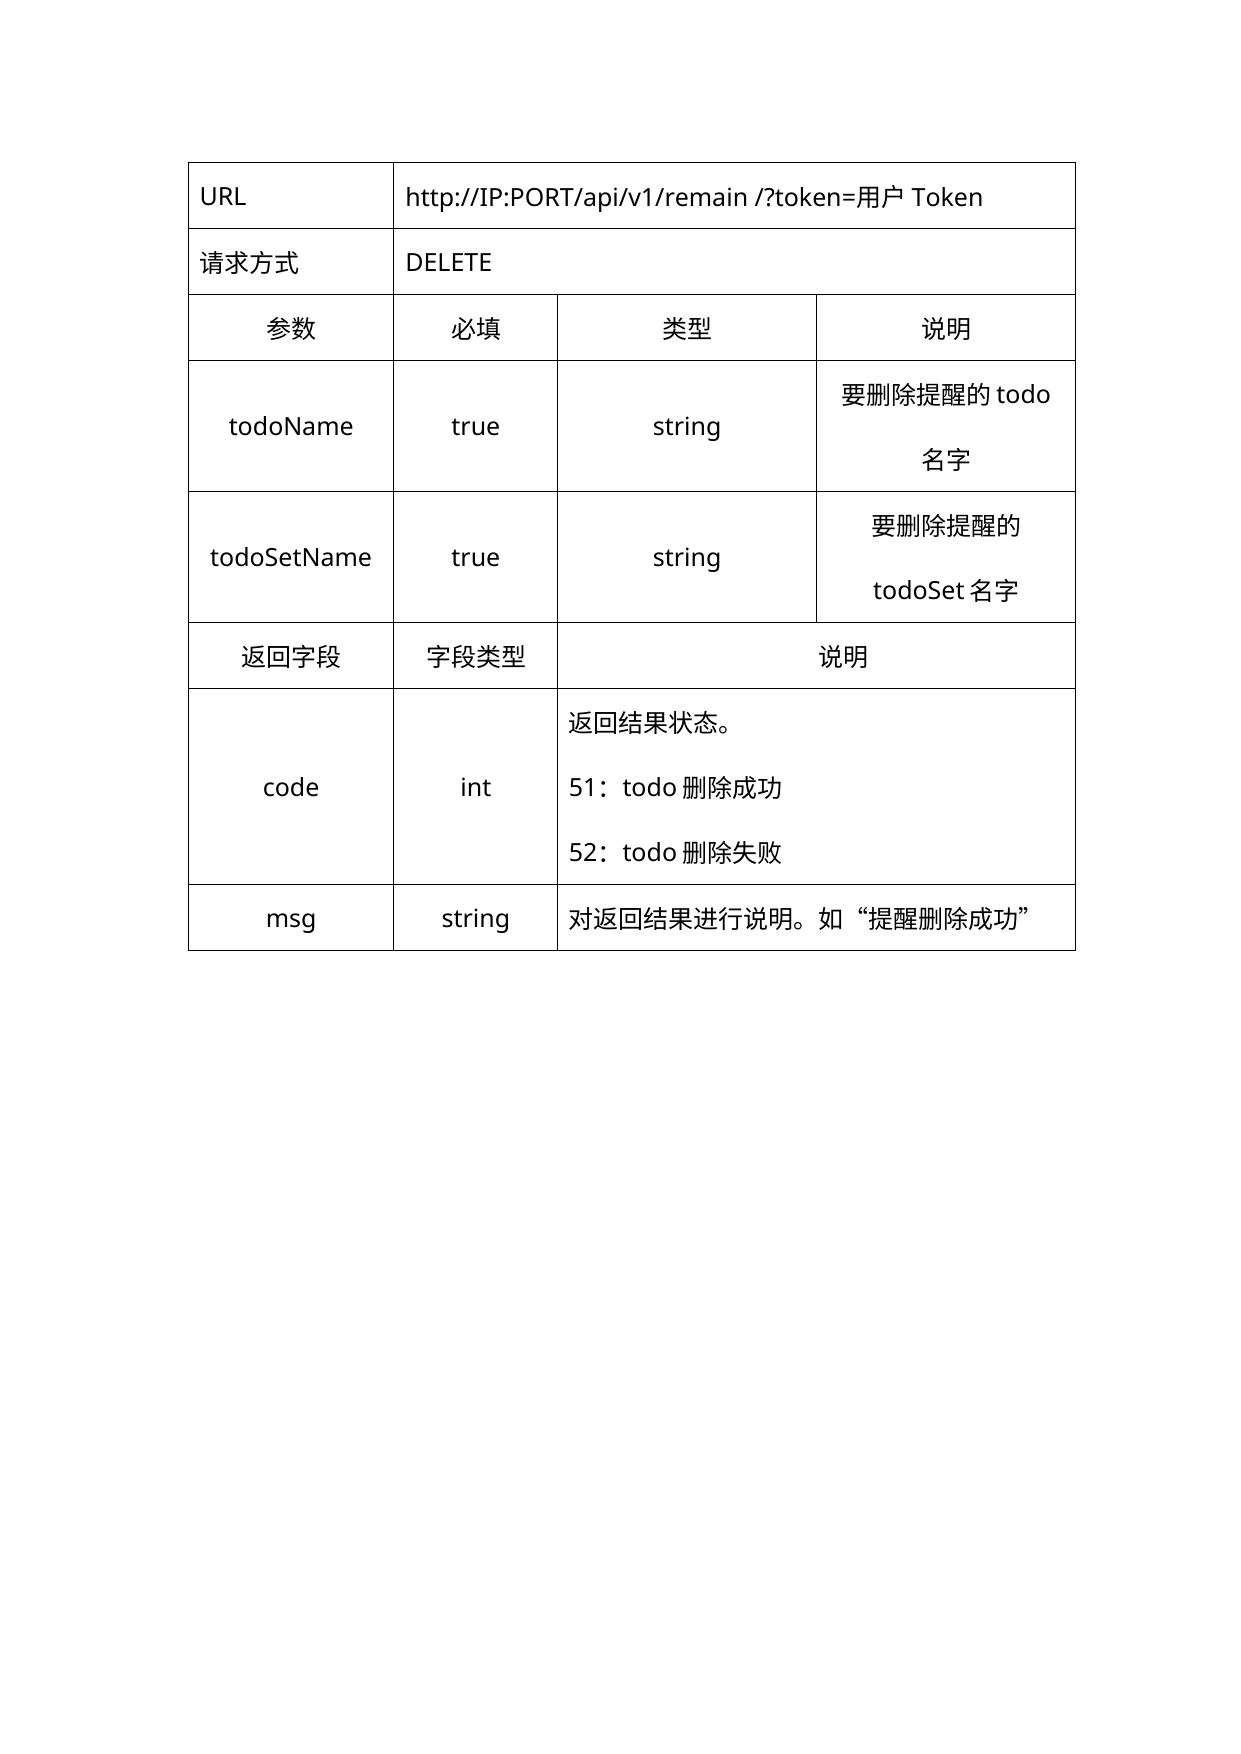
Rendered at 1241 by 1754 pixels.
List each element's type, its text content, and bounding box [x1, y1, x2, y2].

table_cell 参数 [189, 295, 393, 360]
table_cell 对返回结果进行说明。如“提醒删除成功” [558, 885, 1075, 950]
table_cell 说明 [817, 295, 1075, 360]
table_cell 字段类型 [394, 623, 557, 688]
table_cell todoName [189, 361, 393, 491]
table_cell DELETE [394, 229, 1075, 294]
table_cell 必填 [394, 295, 557, 360]
table_cell URL [189, 163, 393, 228]
table_cell code [189, 689, 393, 884]
table_cell string [394, 885, 557, 950]
table_cell 要删除提醒的todoSet名字 [817, 492, 1075, 622]
table_cell 请求方式 [189, 229, 393, 294]
table_cell msg [189, 885, 393, 950]
table_cell string [558, 361, 816, 491]
table_cell 说明 [558, 623, 1075, 688]
table_cell 要删除提醒的todo名字 [817, 361, 1075, 491]
table_cell 返回字段 [189, 623, 393, 688]
table_cell 类型 [558, 295, 816, 360]
table_cell 返回结果状态。 51：todo删除成功 52：todo删除失败 [558, 689, 1075, 884]
table_cell http://IP:PORT/api/v1/remain /?token=用户Token [394, 163, 1075, 228]
table_cell int [394, 689, 557, 884]
table_cell string [558, 492, 816, 622]
table_cell true [394, 492, 557, 622]
table_cell todoSetName [189, 492, 393, 622]
table_cell true [394, 361, 557, 491]
